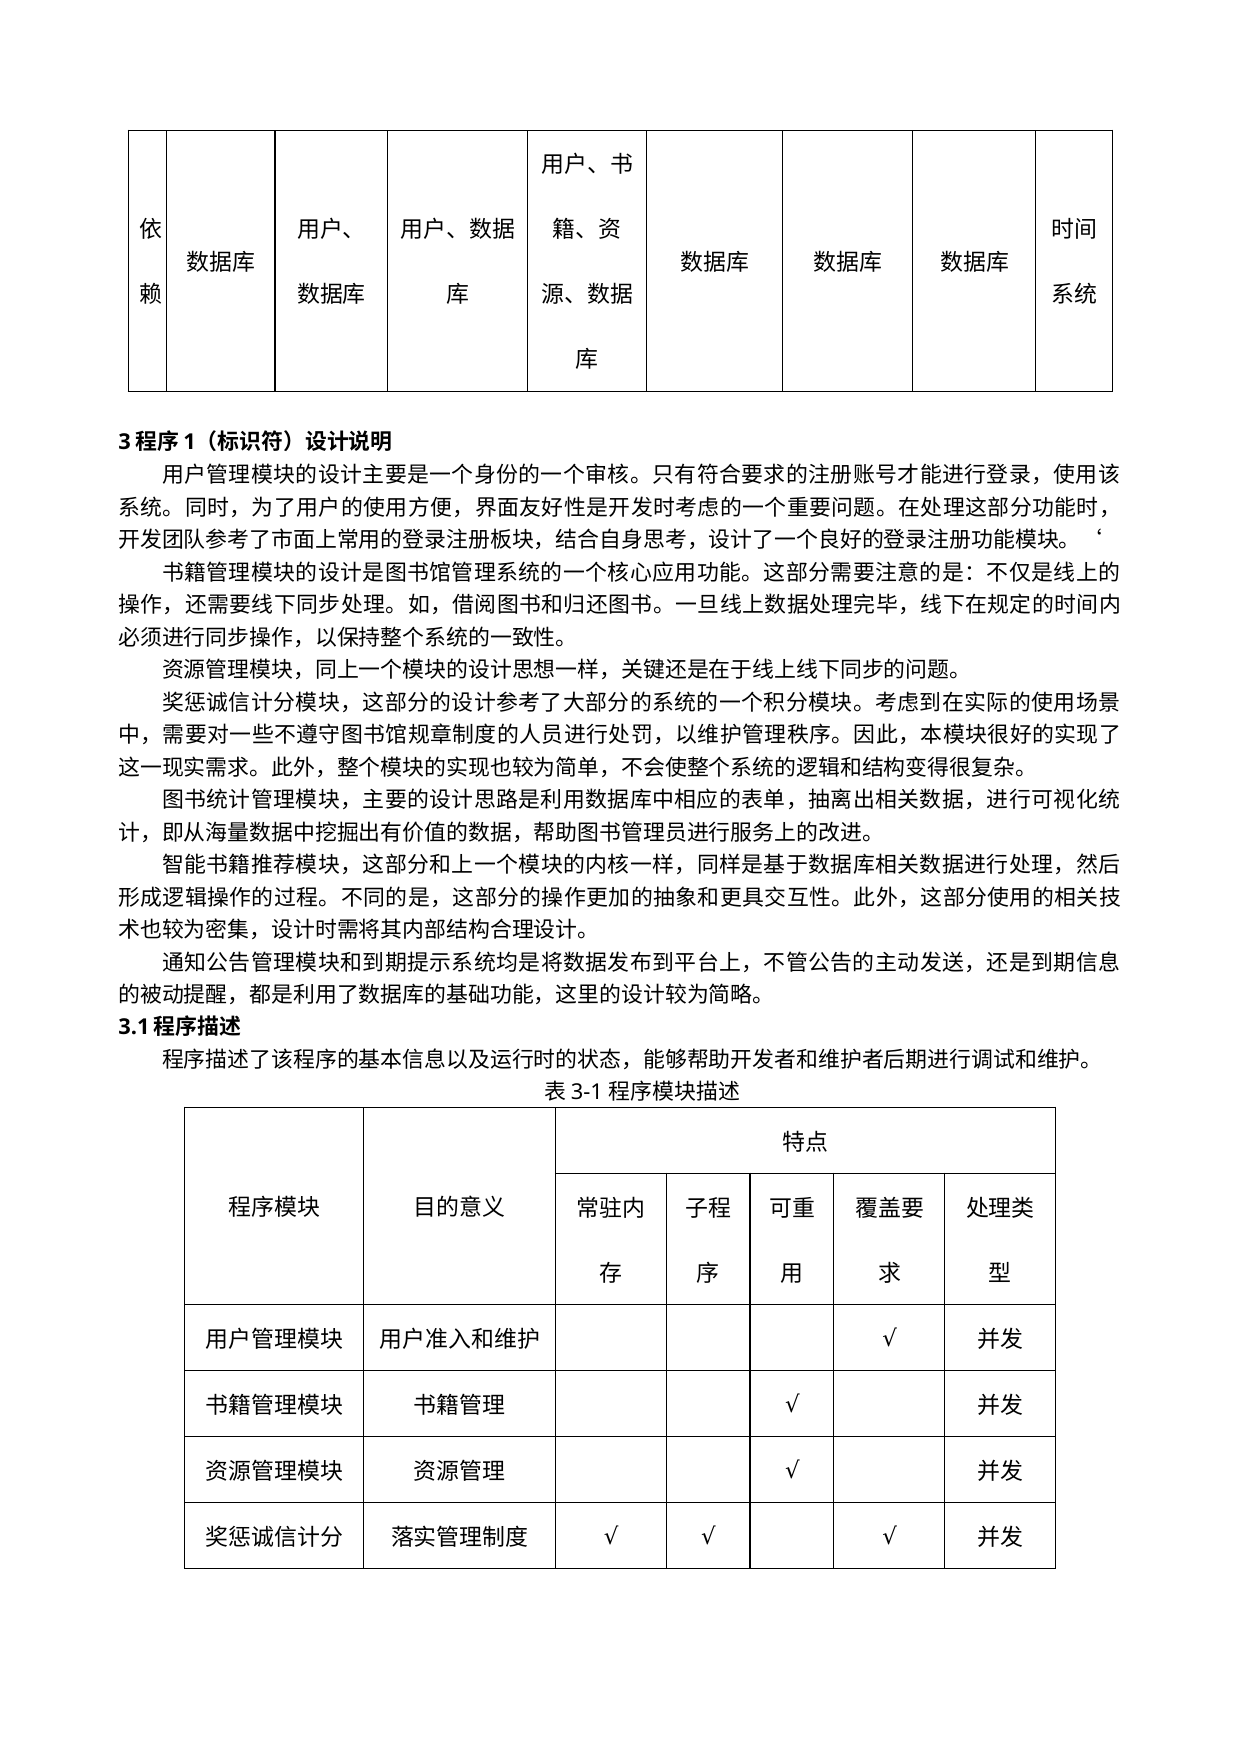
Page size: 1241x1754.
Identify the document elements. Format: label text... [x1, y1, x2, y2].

table_cell 数据库 [647, 131, 782, 391]
table_cell [751, 1305, 833, 1370]
text 表3-1 程序模块描述 [118, 1074, 1122, 1107]
table_cell [556, 1371, 666, 1436]
table_cell 用户管理模块 [185, 1305, 363, 1370]
table_cell [667, 1437, 749, 1502]
subtitle 3.1程序描述 [118, 1009, 1122, 1042]
table_cell √ [751, 1437, 833, 1502]
table_cell 用户、数据库 [276, 131, 387, 391]
table_cell 用户准入和维护 [364, 1305, 555, 1370]
table_cell 数据库 [783, 131, 912, 391]
table_cell 常驻内存 [556, 1174, 666, 1304]
table_cell 数据库 [913, 131, 1035, 391]
table_cell [556, 1437, 666, 1502]
table_cell [751, 1503, 833, 1568]
table_cell 时间系统 [1036, 131, 1112, 391]
table_cell 并发 [945, 1371, 1055, 1436]
table_cell √ [834, 1305, 944, 1370]
table_header 目的意义 [364, 1108, 555, 1304]
table_cell 奖惩诚信计分 [185, 1503, 363, 1568]
table_cell 并发 [945, 1503, 1055, 1568]
text 通知公告管理模块和到期提示系统均是将数据发布到平台上，不管公告的主动发送，还是到期信息的被动提醒，都是利用了数据库的基础功能，这里的设计较为简略。 [118, 944, 1122, 1009]
table_cell 数据库 [167, 131, 274, 391]
table_cell [556, 1305, 666, 1370]
text 书籍管理模块的设计是图书馆管理系统的一个核心应用功能。这部分需要注意的是：不仅是线上的操作，还需要线下同步处理。如，借阅图书和归还图书。一旦线上数据处理完毕，线下在规定的时间内必须进行同步操作，以保持整个系统的一致性。 [118, 554, 1122, 652]
table_cell √ [556, 1503, 666, 1568]
text 智能书籍推荐模块，这部分和上一个模块的内核一样，同样是基于数据库相关数据进行处理，然后形成逻辑操作的过程。不同的是，这部分的操作更加的抽象和更具交互性。此外，这部分使用的相关技术也较为密集，设计时需将其内部结构合理设计。 [118, 847, 1122, 944]
table_header 特点 [556, 1108, 1055, 1173]
table_cell 资源管理模块 [185, 1437, 363, 1502]
table_cell 书籍管理模块 [185, 1371, 363, 1436]
table_cell 落实管理制度 [364, 1503, 555, 1568]
text 用户管理模块的设计主要是一个身份的一个审核。只有符合要求的注册账号才能进行登录，使用该系统。同时，为了用户的使用方便，界面友好性是开发时考虑的一个重要问题。在处理这部分功能时，开发团队参考了市面上常用的登录注册板块，结合自身思考，设计了一个良好的登录注册功能模块。‘ [118, 457, 1122, 554]
table_cell 用户、书籍、资源、数据库 [528, 131, 646, 391]
table_cell [834, 1371, 944, 1436]
table_cell √ [667, 1503, 749, 1568]
text 程序描述了该程序的基本信息以及运行时的状态，能够帮助开发者和维护者后期进行调试和维护。 [118, 1042, 1122, 1074]
table_cell 并发 [945, 1305, 1055, 1370]
table_cell 依赖 [129, 131, 166, 391]
table_cell √ [751, 1371, 833, 1436]
table_cell 并发 [945, 1437, 1055, 1502]
table_cell 用户、数据库 [388, 131, 527, 391]
text 图书统计管理模块，主要的设计思路是利用数据库中相应的表单，抽离出相关数据，进行可视化统计，即从海量数据中挖掘出有价值的数据，帮助图书管理员进行服务上的改进。 [118, 782, 1122, 847]
table_cell 可重用 [751, 1174, 833, 1304]
table_cell 子程序 [667, 1174, 749, 1304]
table_cell [667, 1305, 749, 1370]
table_cell 书籍管理 [364, 1371, 555, 1436]
table_cell [834, 1437, 944, 1502]
table_cell 处理类型 [945, 1174, 1055, 1304]
table_cell 覆盖要求 [834, 1174, 944, 1304]
table_cell √ [834, 1503, 944, 1568]
subtitle 3程序1（标识符）设计说明 [118, 424, 1122, 457]
table_cell [667, 1371, 749, 1436]
table_cell 资源管理 [364, 1437, 555, 1502]
text 资源管理模块，同上一个模块的设计思想一样，关键还是在于线上线下同步的问题。 [118, 652, 1122, 684]
text 奖惩诚信计分模块，这部分的设计参考了大部分的系统的一个积分模块。考虑到在实际的使用场景中，需要对一些不遵守图书馆规章制度的人员进行处罚，以维护管理秩序。因此，本模块很好的实现了这一现实需求。此外，整个模块的实现也较为简单，不会使整个系统的逻辑和结构变得很复杂。 [118, 684, 1122, 782]
table_header 程序模块 [185, 1108, 363, 1304]
